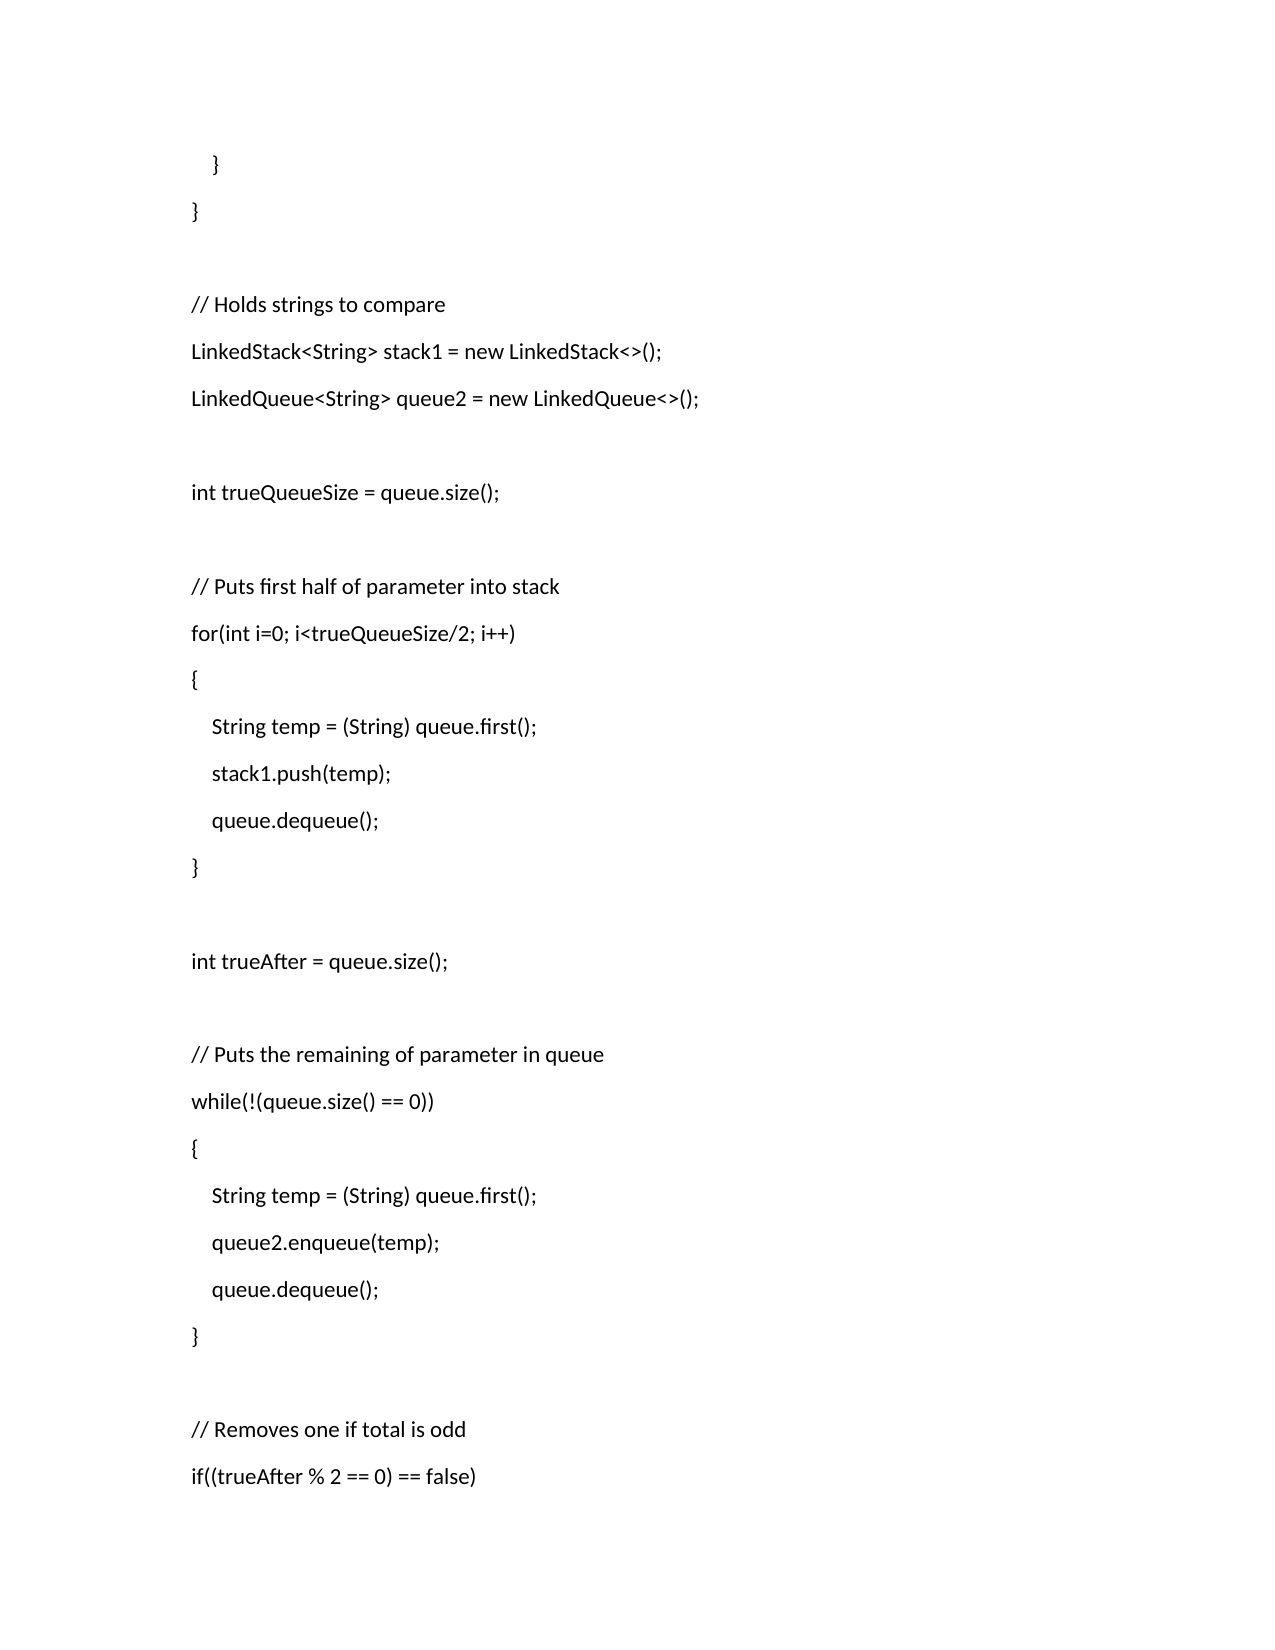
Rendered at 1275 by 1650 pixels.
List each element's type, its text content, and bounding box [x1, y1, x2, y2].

text stack1.push(temp); [150, 759, 1125, 787]
text } [150, 150, 1125, 178]
text if((trueAfter % 2 == 0) == false) [150, 1462, 1125, 1491]
text } [150, 197, 1125, 225]
text for(int i=0; i<trueQueueSize/2; i++) [150, 619, 1125, 647]
text } [150, 853, 1125, 881]
text { [150, 1134, 1125, 1162]
text int trueQueueSize = queue.size(); [150, 478, 1125, 506]
text int trueAfter = queue.size(); [150, 947, 1125, 975]
text } [150, 1322, 1125, 1350]
text while(!(queue.size() == 0)) [150, 1087, 1125, 1116]
text // Removes one if total is odd [150, 1416, 1125, 1444]
text queue.dequeue(); [150, 806, 1125, 834]
text { [150, 666, 1125, 694]
text String temp = (String) queue.first(); [150, 1181, 1125, 1209]
text // Puts the remaining of parameter in queue [150, 1041, 1125, 1069]
text // Holds strings to compare [150, 291, 1125, 319]
text queue.dequeue(); [150, 1275, 1125, 1303]
text queue2.enqueue(temp); [150, 1228, 1125, 1256]
text LinkedQueue<String> queue2 = new LinkedQueue<>(); [150, 384, 1125, 412]
text String temp = (String) queue.first(); [150, 712, 1125, 741]
text LinkedStack<String> stack1 = new LinkedStack<>(); [150, 337, 1125, 366]
text // Puts first half of parameter into stack [150, 572, 1125, 600]
